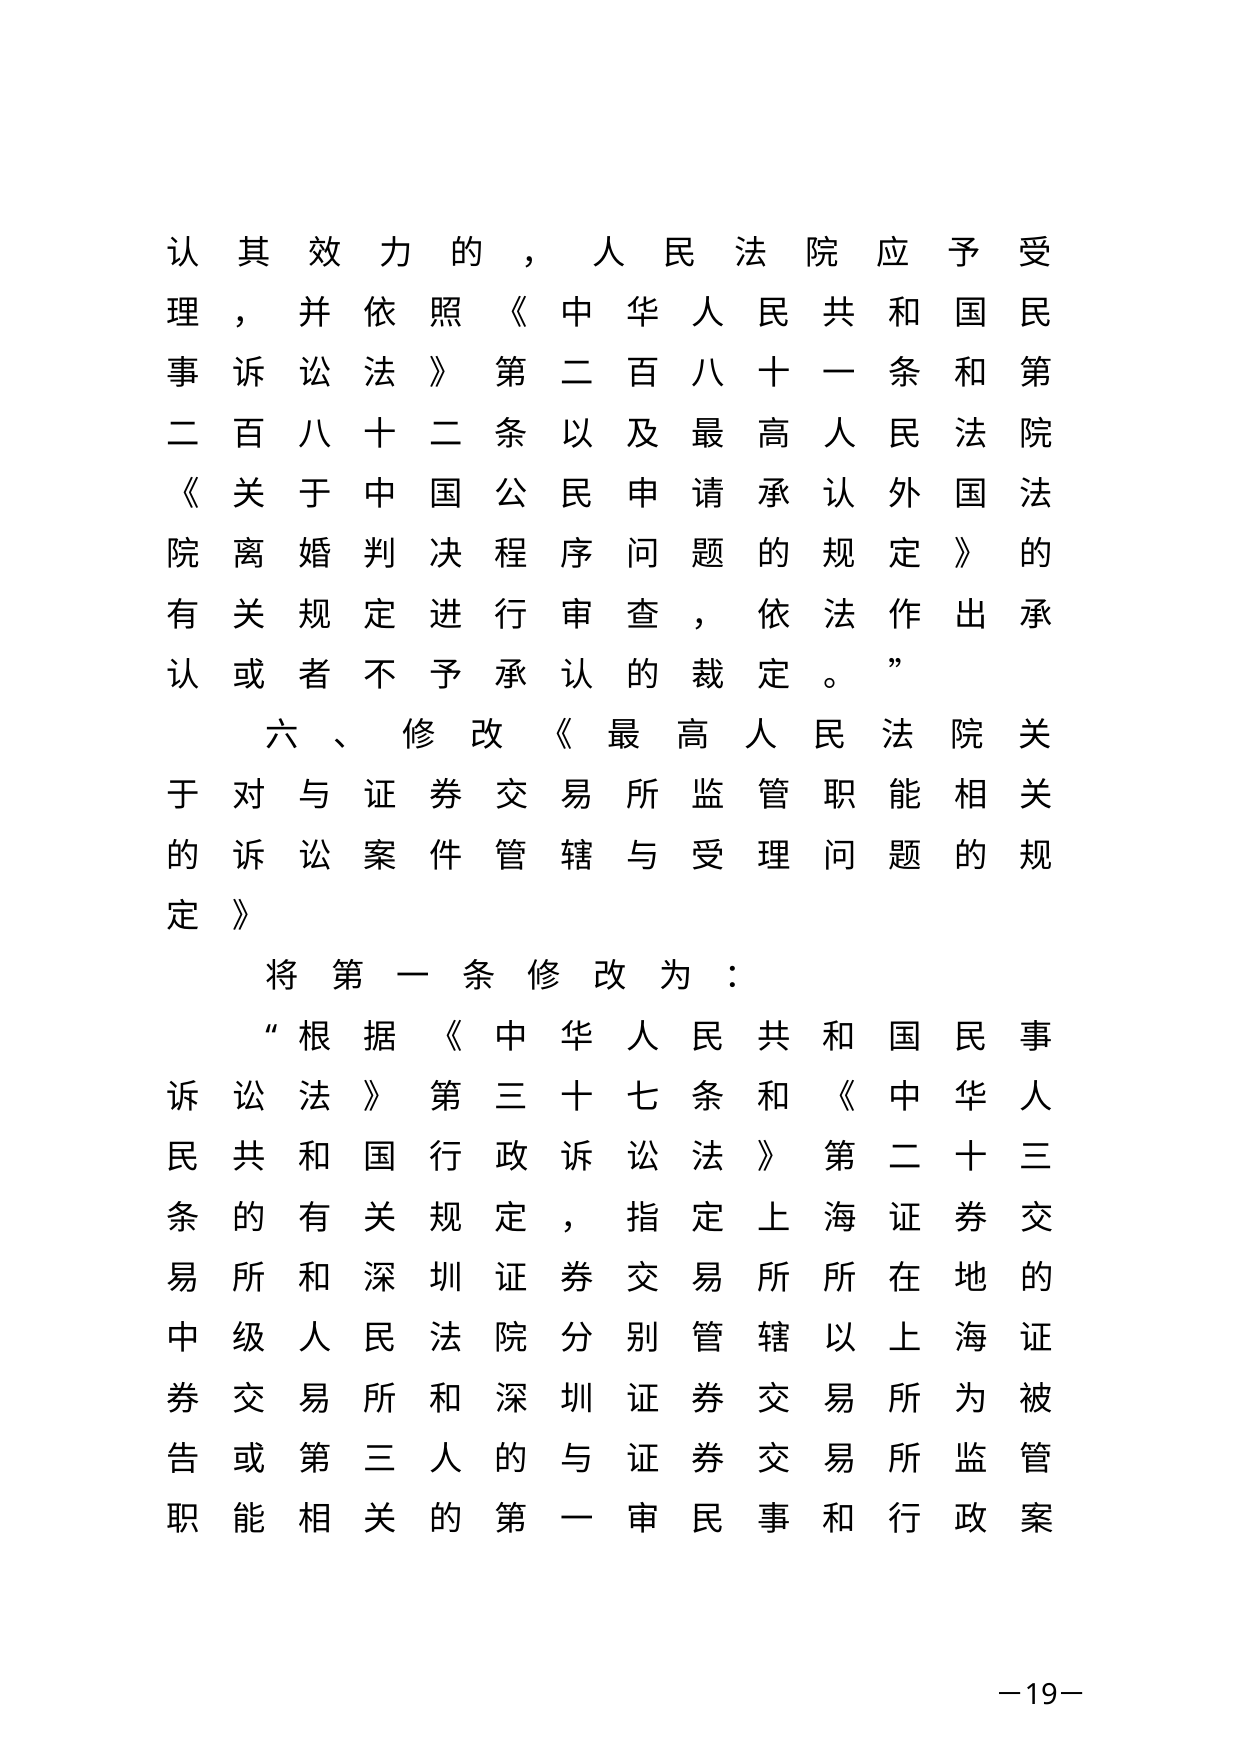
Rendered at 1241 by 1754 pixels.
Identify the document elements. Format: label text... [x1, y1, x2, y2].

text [167, 219, 1085, 702]
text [167, 1003, 1085, 1546]
text 六、修改《最高人民法院关于对与证券交易所监管职能相关的诉讼案件管辖与受理问题的规定》 [167, 702, 1085, 943]
text 将第一条修改为： [167, 943, 1085, 1003]
